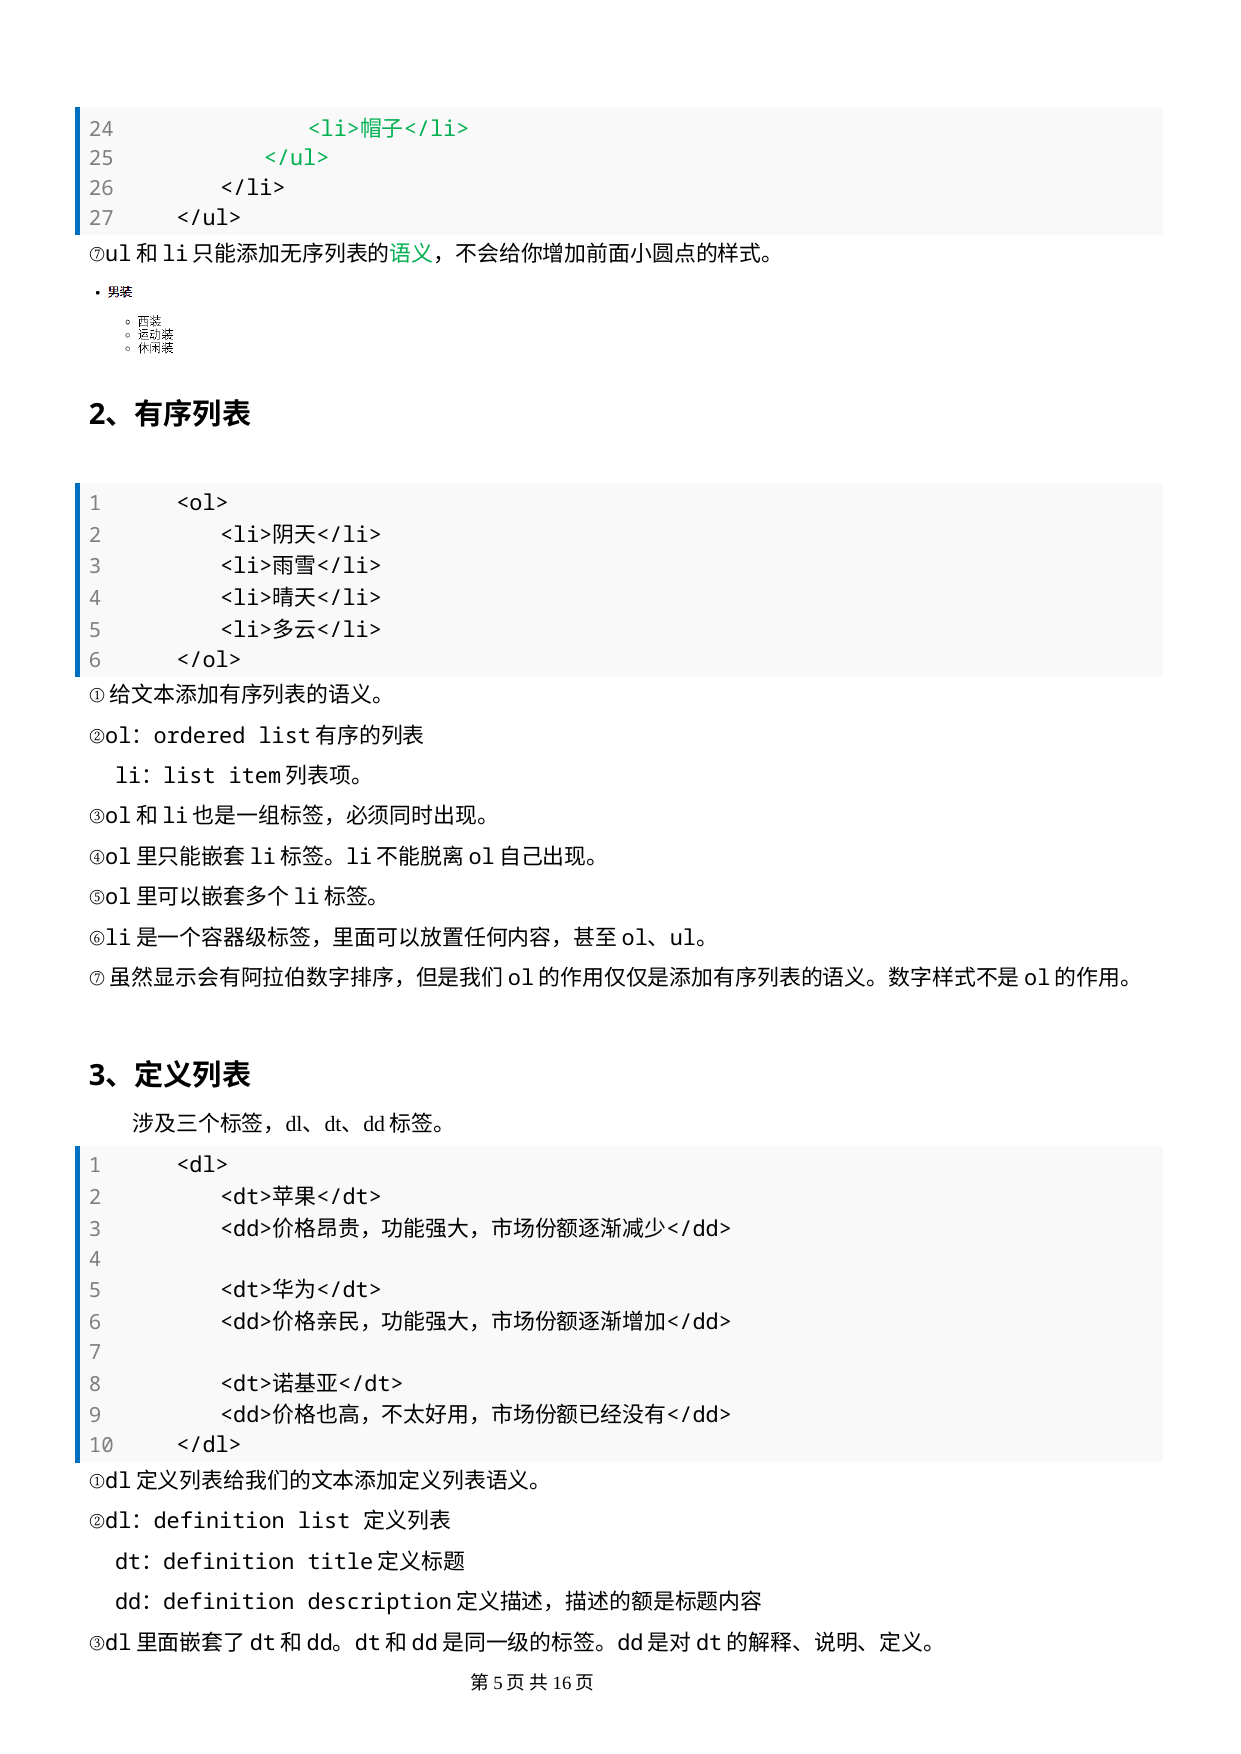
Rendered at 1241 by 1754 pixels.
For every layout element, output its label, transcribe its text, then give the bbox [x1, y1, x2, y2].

text 涉及三个标签，dl、dt、dd标签。 [88, 1105, 1152, 1138]
text ⑦ul和li只能添加无序列表的语义，不会给你增加前面小圆点的样式。 [88, 235, 1152, 268]
subtitle 有序列表 [88, 379, 1152, 444]
text dd：definition description定义描述，描述的额是标题内容 [88, 1584, 1152, 1616]
text ②ol：ordered list有序的列表 [88, 717, 1152, 750]
table_header <ol> <li>阴天</li> <li>雨雪</li> <li>晴天</li> <li>多云</li> </ol> [80, 483, 1163, 677]
text ③ol和li也是一组标签，必须同时出现。 [88, 798, 1152, 831]
table_header <dl> <dt>苹果</dt> <dd>价格昂贵，功能强大，市场份额逐渐减少</dd> <dt>华为</dt> <dd>价格亲民，功能强大，市场份额逐渐增加</dd> <dt>诺基亚</dt> <dd>价格也高，不太好用，市场份额已经没有</dd> </dl> [80, 1146, 1163, 1462]
text dt：definition title定义标题 [88, 1543, 1152, 1576]
text ⑥li是一个容器级标签，里面可以放置任何内容，甚至ol、ul。 [88, 919, 1152, 952]
text ⑦虽然显示会有阿拉伯数字排序，但是我们ol的作用仅仅是添加有序列表的语义。数字样式不是ol的作用。 [88, 960, 1152, 992]
text ④ol里只能嵌套li标签。li不能脱离ol自己出现。 [88, 839, 1152, 871]
picture [88, 275, 180, 362]
subtitle 定义列表 [88, 1040, 1152, 1105]
text li：list item列表项。 [88, 758, 1152, 790]
text ①dl定义列表给我们的文本添加定义列表语义。 [88, 1462, 1152, 1495]
text ⑤ol里可以嵌套多个li标签。 [88, 879, 1152, 912]
text ③dl里面嵌套了dt和dd。dt和dd是同一级的标签。dd是对dt的解释、说明、定义。 [88, 1624, 1152, 1657]
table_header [80, 107, 1163, 235]
text ①给文本添加有序列表的语义。 [88, 677, 1152, 709]
text ②dl：definition list 定义列表 [88, 1503, 1152, 1535]
